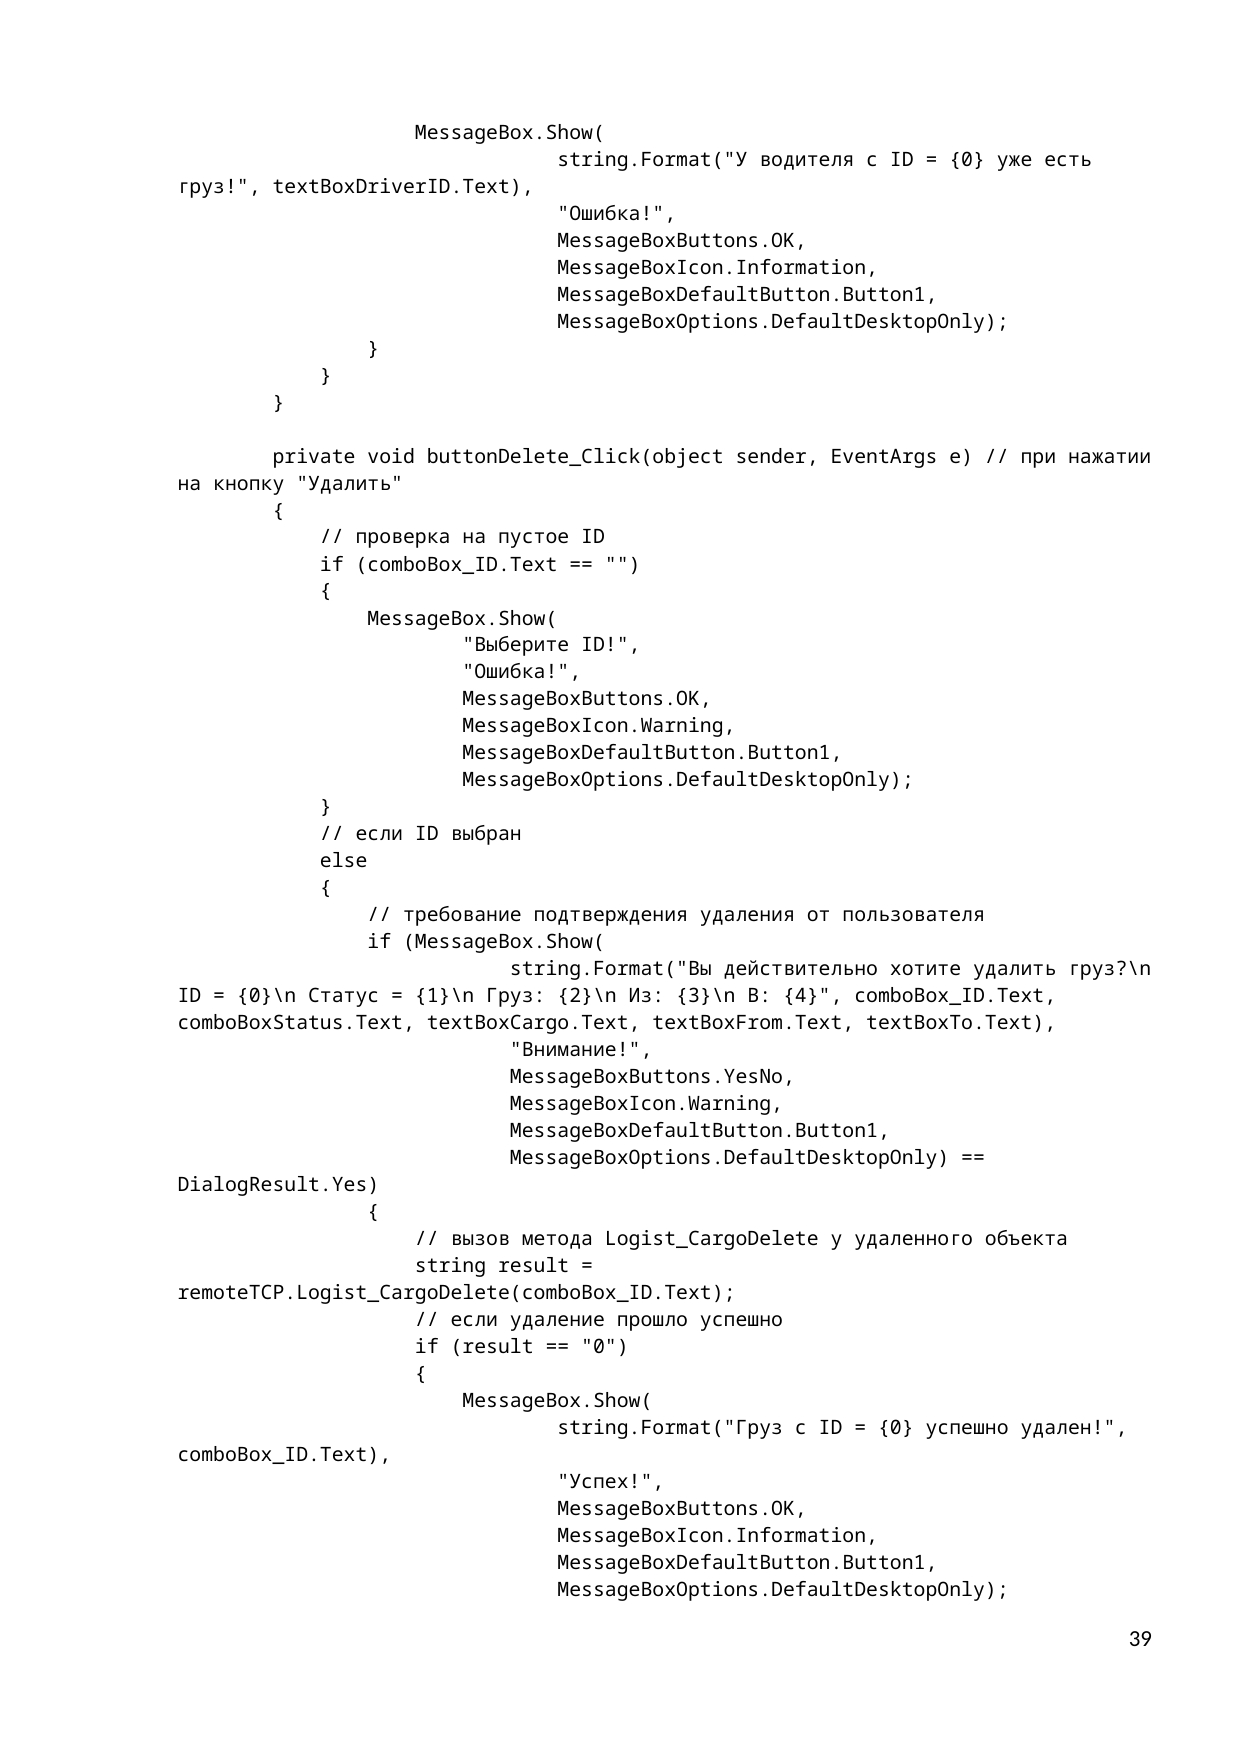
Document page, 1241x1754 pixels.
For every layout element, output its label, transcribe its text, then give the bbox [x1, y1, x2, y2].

text "Внимание!", [177, 1035, 1152, 1062]
text string result = remoteTCP.Logist_CargoDelete(comboBox_ID.Text); [177, 1251, 1152, 1305]
text MessageBox.Show( [177, 118, 1152, 145]
text } [177, 793, 1152, 819]
text MessageBoxIcon.Information, [177, 253, 1152, 280]
text { [177, 496, 1152, 523]
text string.Format("У водителя с ID = {0} уже есть груз!", textBoxDriverID.Text), [177, 145, 1152, 199]
text { [177, 1359, 1152, 1386]
text // проверка на пустое ID [177, 523, 1152, 550]
text if (comboBox_ID.Text == "") [177, 550, 1152, 577]
text MessageBoxIcon.Warning, [177, 1089, 1152, 1116]
text // требование подтверждения удаления от пользователя [177, 901, 1152, 927]
text // вызов метода Logist_CargoDelete у удаленного объекта [177, 1224, 1152, 1251]
text MessageBoxDefaultButton.Button1, [177, 1116, 1152, 1143]
text // если удаление прошло успешно [177, 1305, 1152, 1332]
text } [177, 334, 1152, 361]
text MessageBoxDefaultButton.Button1, [177, 280, 1152, 307]
text MessageBoxButtons.YesNo, [177, 1062, 1152, 1089]
text MessageBox.Show( [177, 604, 1152, 631]
text "Ошибка!", [177, 658, 1152, 685]
text MessageBox.Show( [177, 1386, 1152, 1413]
text MessageBoxOptions.DefaultDesktopOnly); [177, 766, 1152, 793]
text string.Format("Вы действительно хотите удалить груз?\n ID = {0}\n Статус = {1}\n Груз: {2}\n Из: {3}\n В: {4}", comboBox_ID.Text, comboBoxStatus.Text, textBoxCargo.Text, textBoxFrom.Text, textBoxTo.Text), [177, 954, 1152, 1035]
text MessageBoxOptions.DefaultDesktopOnly) == DialogResult.Yes) [177, 1143, 1152, 1197]
text MessageBoxButtons.OK, [177, 226, 1152, 253]
text private void buttonDelete_Click(object sender, EventArgs e) // при нажатии на кнопку "Удалить" [177, 442, 1152, 496]
text if (MessageBox.Show( [177, 927, 1152, 954]
text MessageBoxButtons.OK, [177, 685, 1152, 712]
text "Успех!", [177, 1467, 1152, 1494]
text if (result == "0") [177, 1332, 1152, 1359]
text string.Format("Груз с ID = {0} успешно удален!", comboBox_ID.Text), [177, 1413, 1152, 1467]
text else [177, 847, 1152, 873]
text } [177, 361, 1152, 388]
text { [177, 1197, 1152, 1224]
text "Ошибка!", [177, 199, 1152, 226]
text MessageBoxIcon.Information, [177, 1521, 1152, 1548]
text MessageBoxDefaultButton.Button1, [177, 739, 1152, 766]
text MessageBoxOptions.DefaultDesktopOnly); [177, 1575, 1152, 1602]
text { [177, 577, 1152, 604]
text { [177, 873, 1152, 901]
text } [177, 388, 1152, 415]
text "Выберите ID!", [177, 631, 1152, 658]
text // если ID выбран [177, 819, 1152, 847]
text MessageBoxButtons.OK, [177, 1494, 1152, 1521]
text MessageBoxOptions.DefaultDesktopOnly); [177, 307, 1152, 334]
text MessageBoxIcon.Warning, [177, 712, 1152, 739]
text MessageBoxDefaultButton.Button1, [177, 1548, 1152, 1575]
